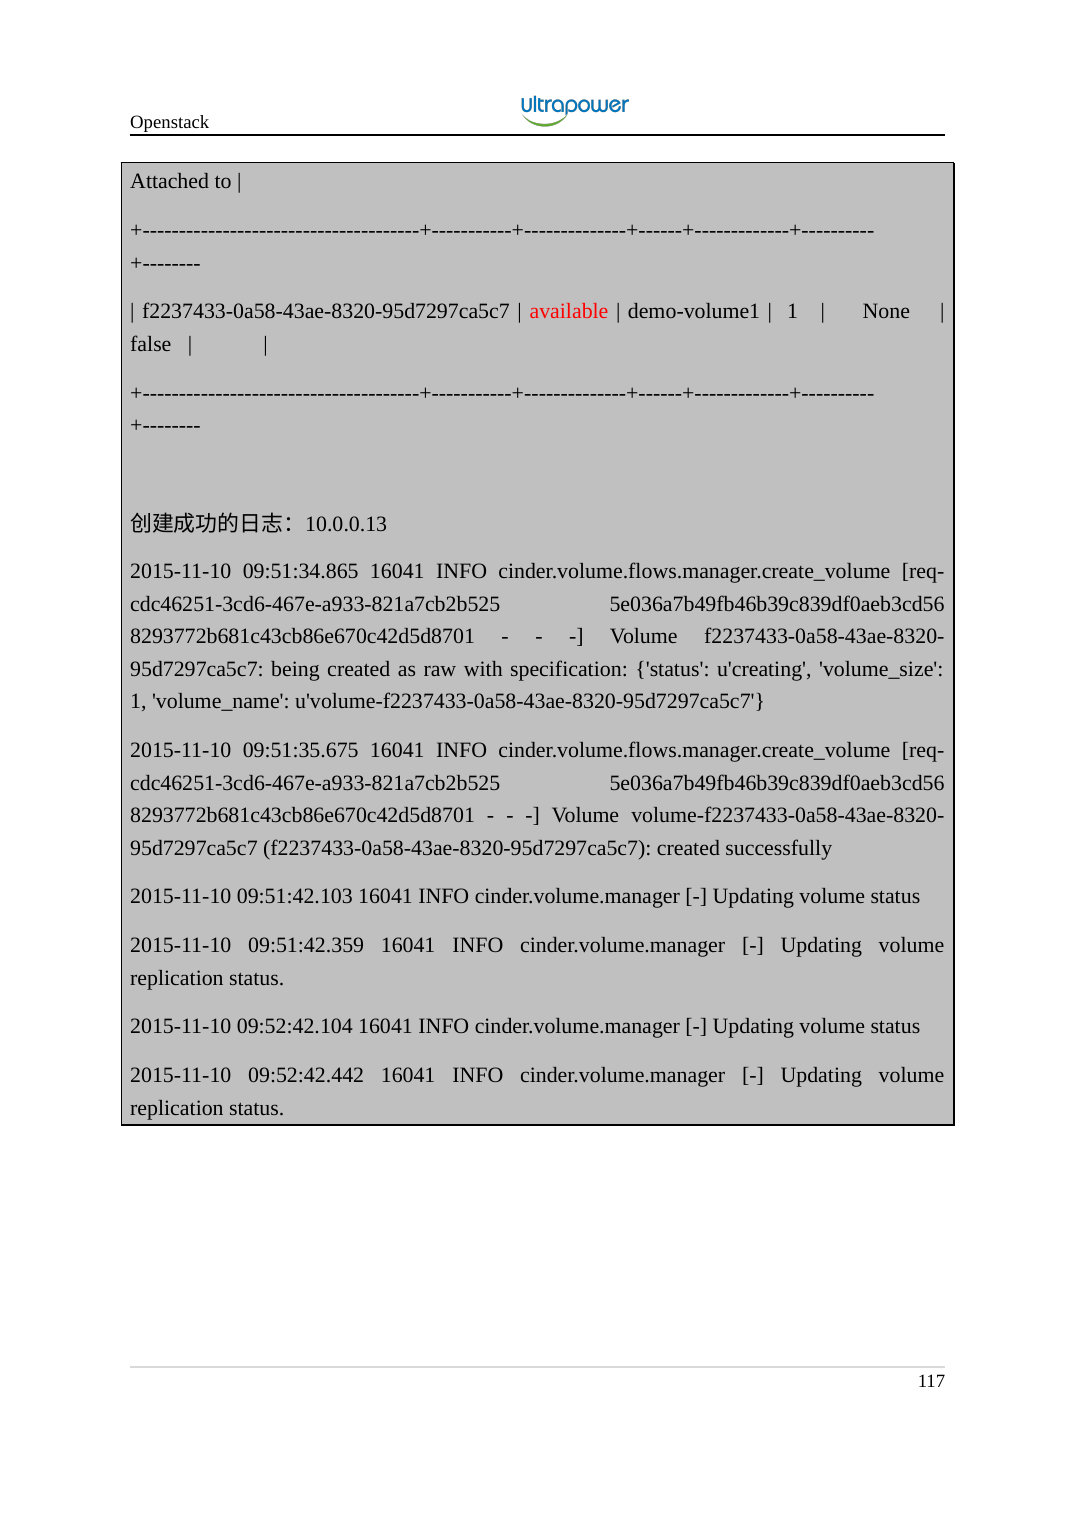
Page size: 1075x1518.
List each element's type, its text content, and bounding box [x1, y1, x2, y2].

text 2015-11-10 09:51:35.675 16041 INFO cinder.volume.flows.manager.create_volume [req-cdc46251-3cd6-467e-a933-821a7cb2b525 5e036a7b49fb46b39c839df0aeb3cd56 8293772b681c43cb86e670c42d5d8701 - - -] Volume volume-f2237433-0a58-43ae-8320-95d7297ca5c7 (f2237433-0a58-43ae-8320-95d7297ca5c7): created successfully [122, 730, 953, 863]
text | ID | Status | Display Name | Size | Volume Type | Bootable | Attached to | [122, 163, 953, 197]
picture [513, 88, 636, 129]
text 2015-11-10 09:52:42.104 16041 INFO cinder.volume.manager [-] Updating volume status [122, 1007, 953, 1042]
text 2015-11-10 09:51:42.359 16041 INFO cinder.volume.manager [-] Updating volume replication status. [122, 925, 953, 993]
text | f2237433-0a58-43ae-8320-95d7297ca5c7 | available | demo-volume1 | 1 | None | false | | [122, 292, 953, 360]
text 2015-11-10 09:51:42.103 16041 INFO cinder.volume.manager [-] Updating volume status [122, 877, 953, 912]
text 2015-11-10 09:51:34.865 16041 INFO cinder.volume.flows.manager.create_volume [req-cdc46251-3cd6-467e-a933-821a7cb2b525 5e036a7b49fb46b39c839df0aeb3cd56 8293772b681c43cb86e670c42d5d8701 - - -] Volume f2237433-0a58-43ae-8320-95d7297ca5c7: being created as raw with specification: {'status': u'creating', 'volume_size': 1, 'volume_name': u'volume-f2237433-0a58-43ae-8320-95d7297ca5c7'} [122, 552, 953, 717]
text +--------------------------------------+-----------+--------------+------+-------------+----------+-------- [122, 373, 953, 441]
text +--------------------------------------+-----------+--------------+------+-------------+----------+-------- [122, 210, 953, 278]
text 创建成功的日志：10.0.0.13 [122, 503, 953, 538]
text 2015-11-10 09:52:42.442 16041 INFO cinder.volume.manager [-] Updating volume replication status. [122, 1055, 953, 1124]
